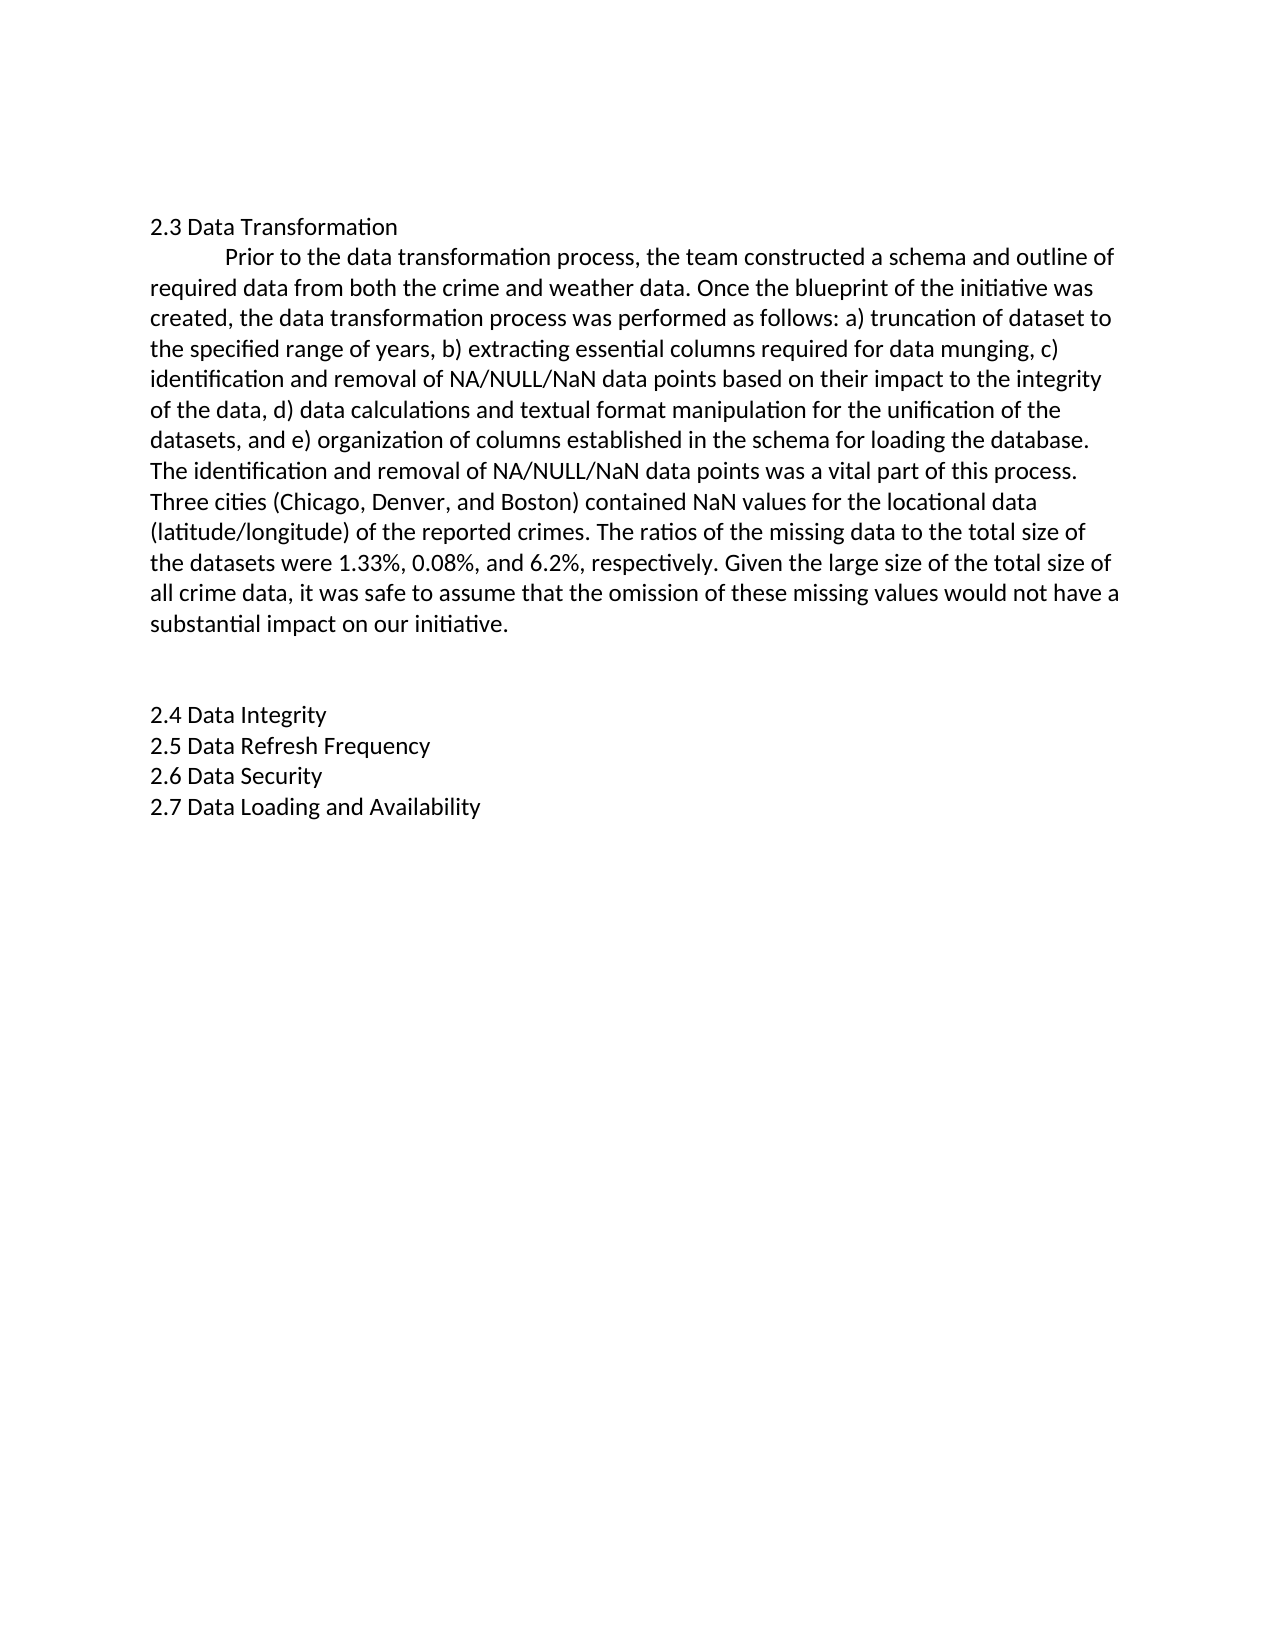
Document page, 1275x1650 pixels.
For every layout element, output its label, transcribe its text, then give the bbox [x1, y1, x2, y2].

text Prior to the data transformation process, the team constructed a schema and outline of required data from both the crime and weather data. Once the blueprint of the initiative was created, the data transformation process was performed as follows: a) truncation of dataset to the specified range of years, b) extracting essential columns required for data munging, c) identification and removal of NA/NULL/NaN data points based on their impact to the integrity of the data, d) data calculations and textual format manipulation for the unification of the datasets, and e) organization of columns established in the schema for loading the database. The identification and removal of NA/NULL/NaN data points was a vital part of this process. Three cities (Chicago, Denver, and Boston) contained NaN values for the locational data (latitude/longitude) of the reported crimes. The ratios of the missing data to the total size of the datasets were 1.33%, 0.08%, and 6.2%, respectively. Given the large size of the total size of all crime data, it was safe to assume that the omission of these missing values would not have a substantial impact on our initiative. [150, 242, 1125, 638]
text 2.6 Data Security [150, 760, 1125, 791]
text 2.4 Data Integrity [150, 699, 1125, 730]
text 2.7 Data Loading and Availability [150, 791, 1125, 821]
text 2.5 Data Refresh Frequency [150, 730, 1125, 760]
text 2.3 Data Transformation [150, 211, 1125, 242]
